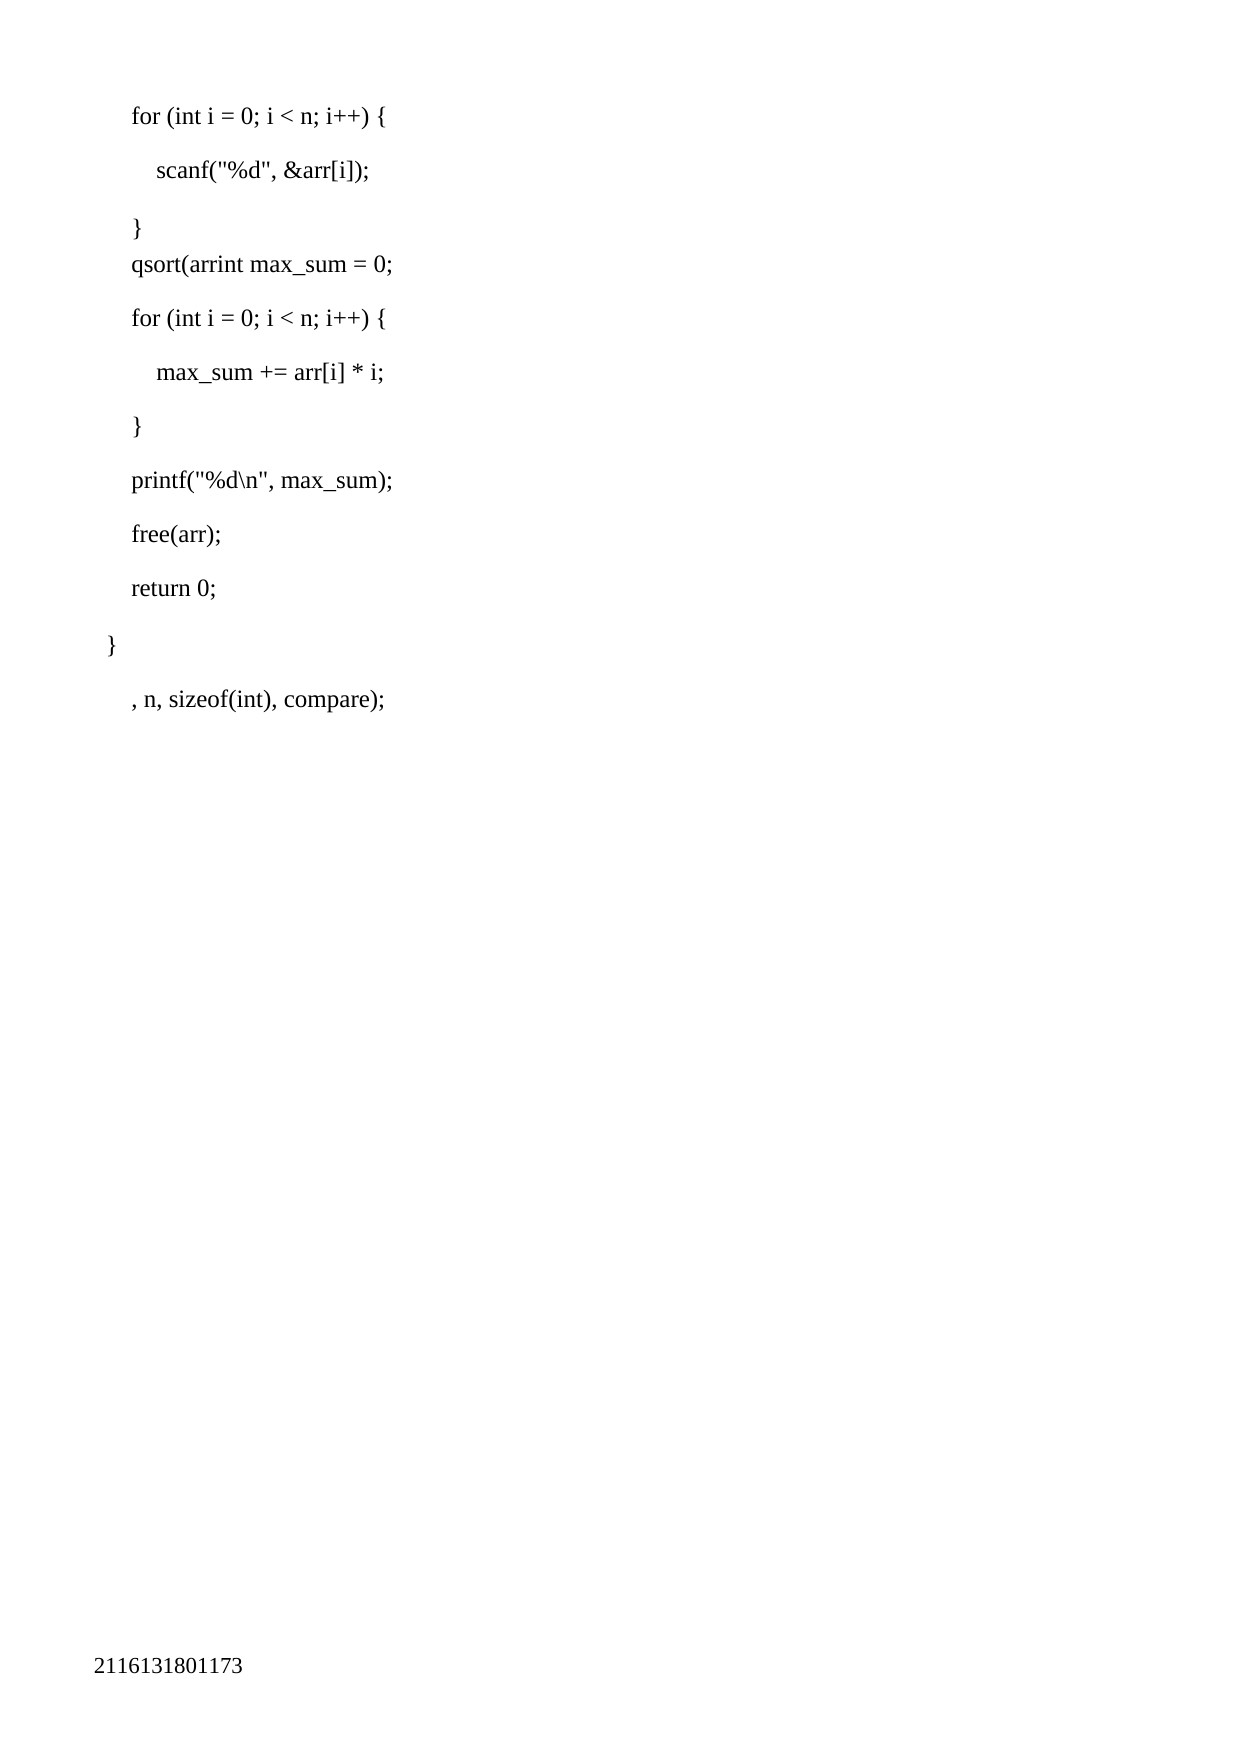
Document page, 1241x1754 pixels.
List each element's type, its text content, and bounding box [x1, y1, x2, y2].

text printf("%d\n", max_sum); free(arr); [131, 465, 393, 547]
text qsort(arrint max_sum = 0; [131, 249, 1155, 278]
text } [131, 213, 1155, 242]
text return 0; [131, 573, 1155, 601]
text } [106, 631, 1155, 659]
text } [131, 411, 1155, 439]
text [131, 101, 540, 130]
text scanf("%d", &arr[i]); [156, 155, 1155, 184]
text for (int i = 0; i < n; i++) { max_sum += arr[i] * i; [131, 303, 393, 386]
text , n, sizeof(int), compare); [131, 684, 1155, 713]
